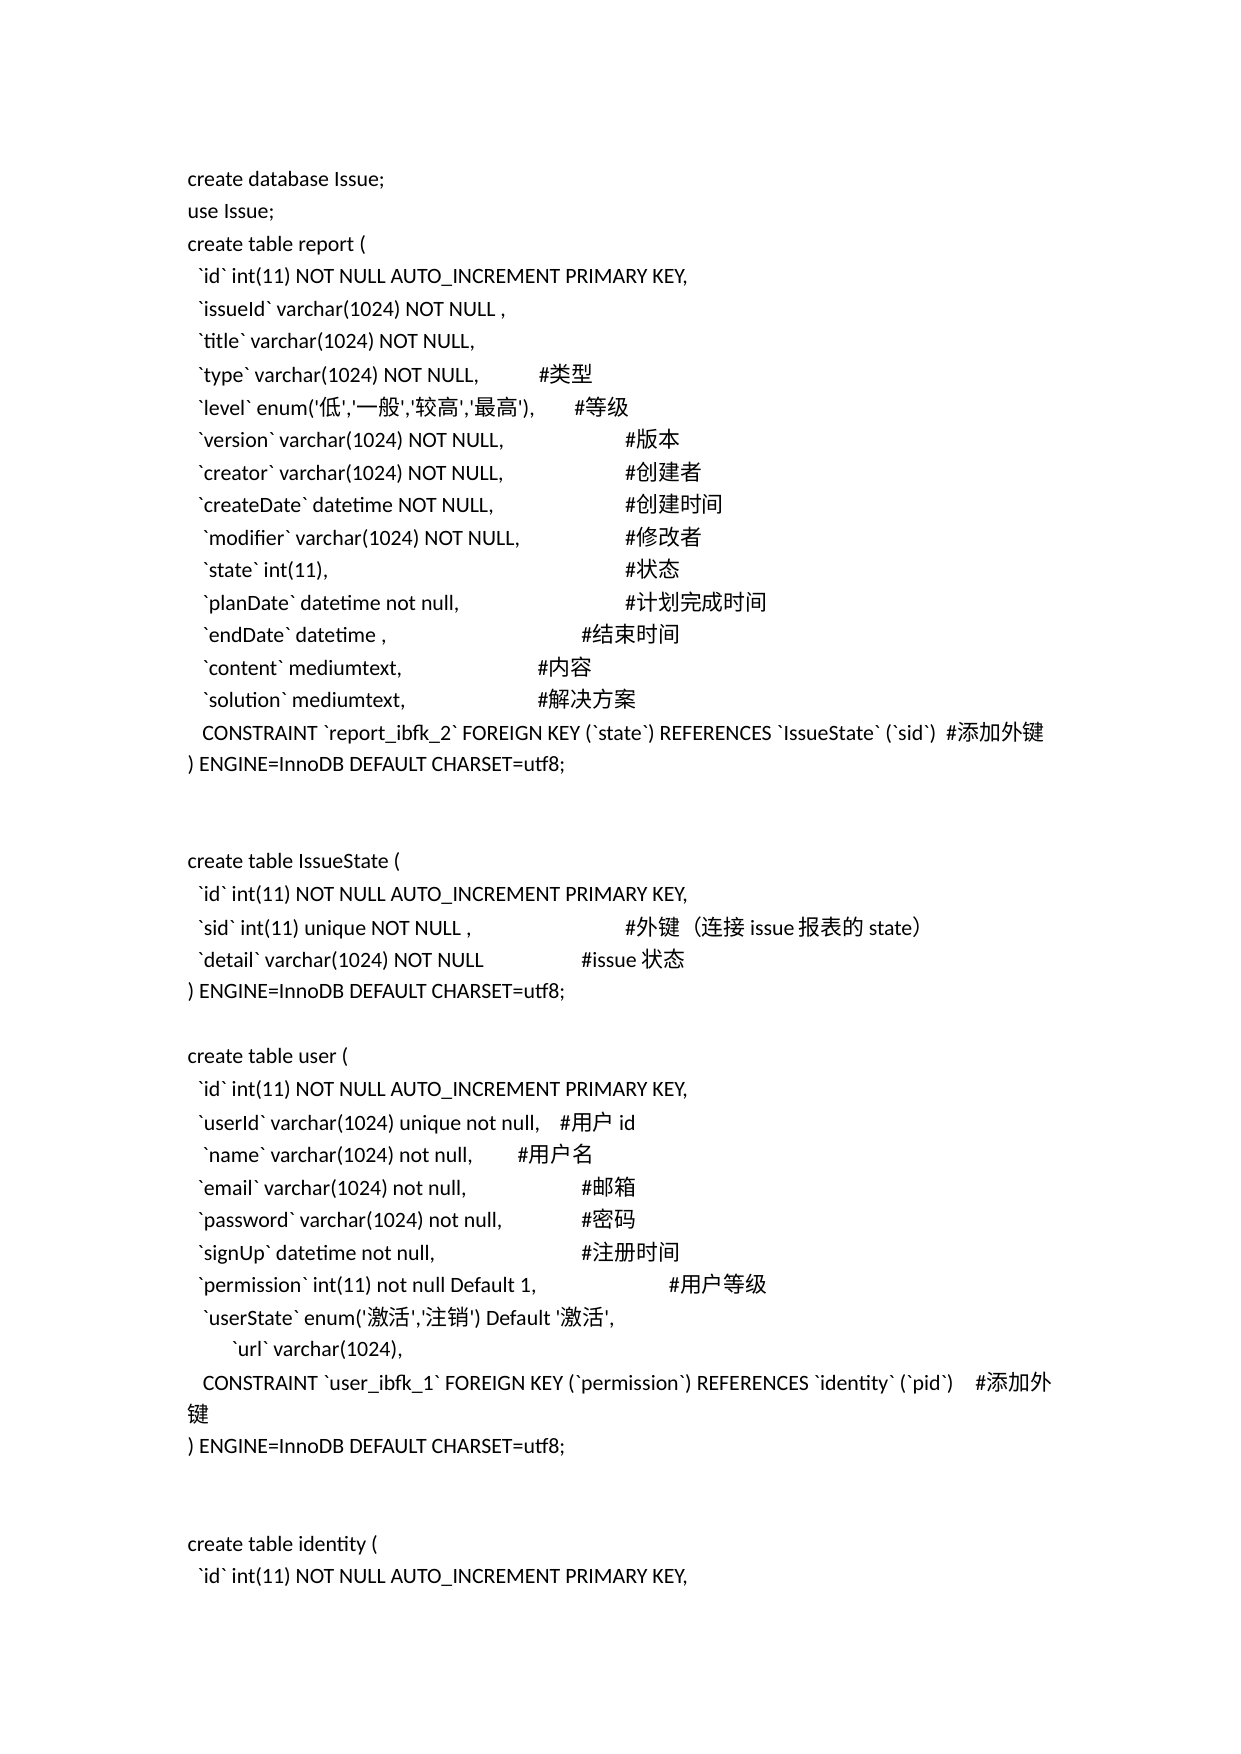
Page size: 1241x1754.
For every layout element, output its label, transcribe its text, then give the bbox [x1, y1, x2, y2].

text `password` varchar(1024) not null, #密码 [187, 1202, 1053, 1234]
text create table report ( [187, 227, 1053, 259]
text `email` varchar(1024) not null, #邮箱 [187, 1169, 1053, 1202]
text `id` int(11) NOT NULL AUTO_INCREMENT PRIMARY KEY, [187, 877, 1053, 909]
text `modifier` varchar(1024) NOT NULL, #修改者 [187, 519, 1053, 552]
text `detail` varchar(1024) NOT NULL #issue状态 [187, 942, 1053, 974]
text use Issue; [187, 194, 1053, 227]
text `id` int(11) NOT NULL AUTO_INCREMENT PRIMARY KEY, [187, 1559, 1053, 1592]
text `solution` mediumtext, #解决方案 [187, 682, 1053, 714]
text ) ENGINE=InnoDB DEFAULT CHARSET=utf8; [187, 974, 1053, 1007]
text `name` varchar(1024) not null, #用户名 [187, 1137, 1053, 1169]
text `type` varchar(1024) NOT NULL, #类型 [187, 357, 1053, 389]
text `title` varchar(1024) NOT NULL, [187, 324, 1053, 357]
text `signUp` datetime not null, #注册时间 [187, 1234, 1053, 1267]
text `createDate` datetime NOT NULL, #创建时间 [187, 487, 1053, 519]
text `state` int(11), #状态 [187, 552, 1053, 584]
text `userId` varchar(1024) unique not null, #用户id [187, 1104, 1053, 1137]
text `creator` varchar(1024) NOT NULL, #创建者 [187, 454, 1053, 487]
text ) ENGINE=InnoDB DEFAULT CHARSET=utf8; [187, 1429, 1053, 1462]
text `permission` int(11) not null Default 1, #用户等级 [187, 1267, 1053, 1299]
text CONSTRAINT `user_ibfk_1` FOREIGN KEY (`permission`) REFERENCES `identity` (`pid`) #添加外键 [187, 1364, 1053, 1429]
text `sid` int(11) unique NOT NULL , #外键（连接issue报表的state） [187, 909, 1053, 942]
text `id` int(11) NOT NULL AUTO_INCREMENT PRIMARY KEY, [187, 1072, 1053, 1104]
text `level` enum('低','一般','较高','最高'), #等级 [187, 389, 1053, 422]
text create table user ( [187, 1039, 1053, 1072]
text `issueId` varchar(1024) NOT NULL , [187, 292, 1053, 324]
text `planDate` datetime not null, #计划完成时间 [187, 584, 1053, 617]
text create table identity ( [187, 1527, 1053, 1559]
text `userState` enum('激活','注销') Default '激活', [187, 1299, 1053, 1332]
text `url` varchar(1024), [187, 1332, 1053, 1364]
text ) ENGINE=InnoDB DEFAULT CHARSET=utf8; [187, 747, 1053, 779]
text create database Issue; [187, 162, 1053, 194]
text create table IssueState ( [187, 844, 1053, 877]
text `id` int(11) NOT NULL AUTO_INCREMENT PRIMARY KEY, [187, 259, 1053, 292]
text `endDate` datetime , #结束时间 [187, 617, 1053, 649]
text `content` mediumtext, #内容 [187, 649, 1053, 682]
text CONSTRAINT `report_ibfk_2` FOREIGN KEY (`state`) REFERENCES `IssueState` (`sid`) #添加外键 [187, 714, 1053, 747]
text `version` varchar(1024) NOT NULL, #版本 [187, 422, 1053, 454]
